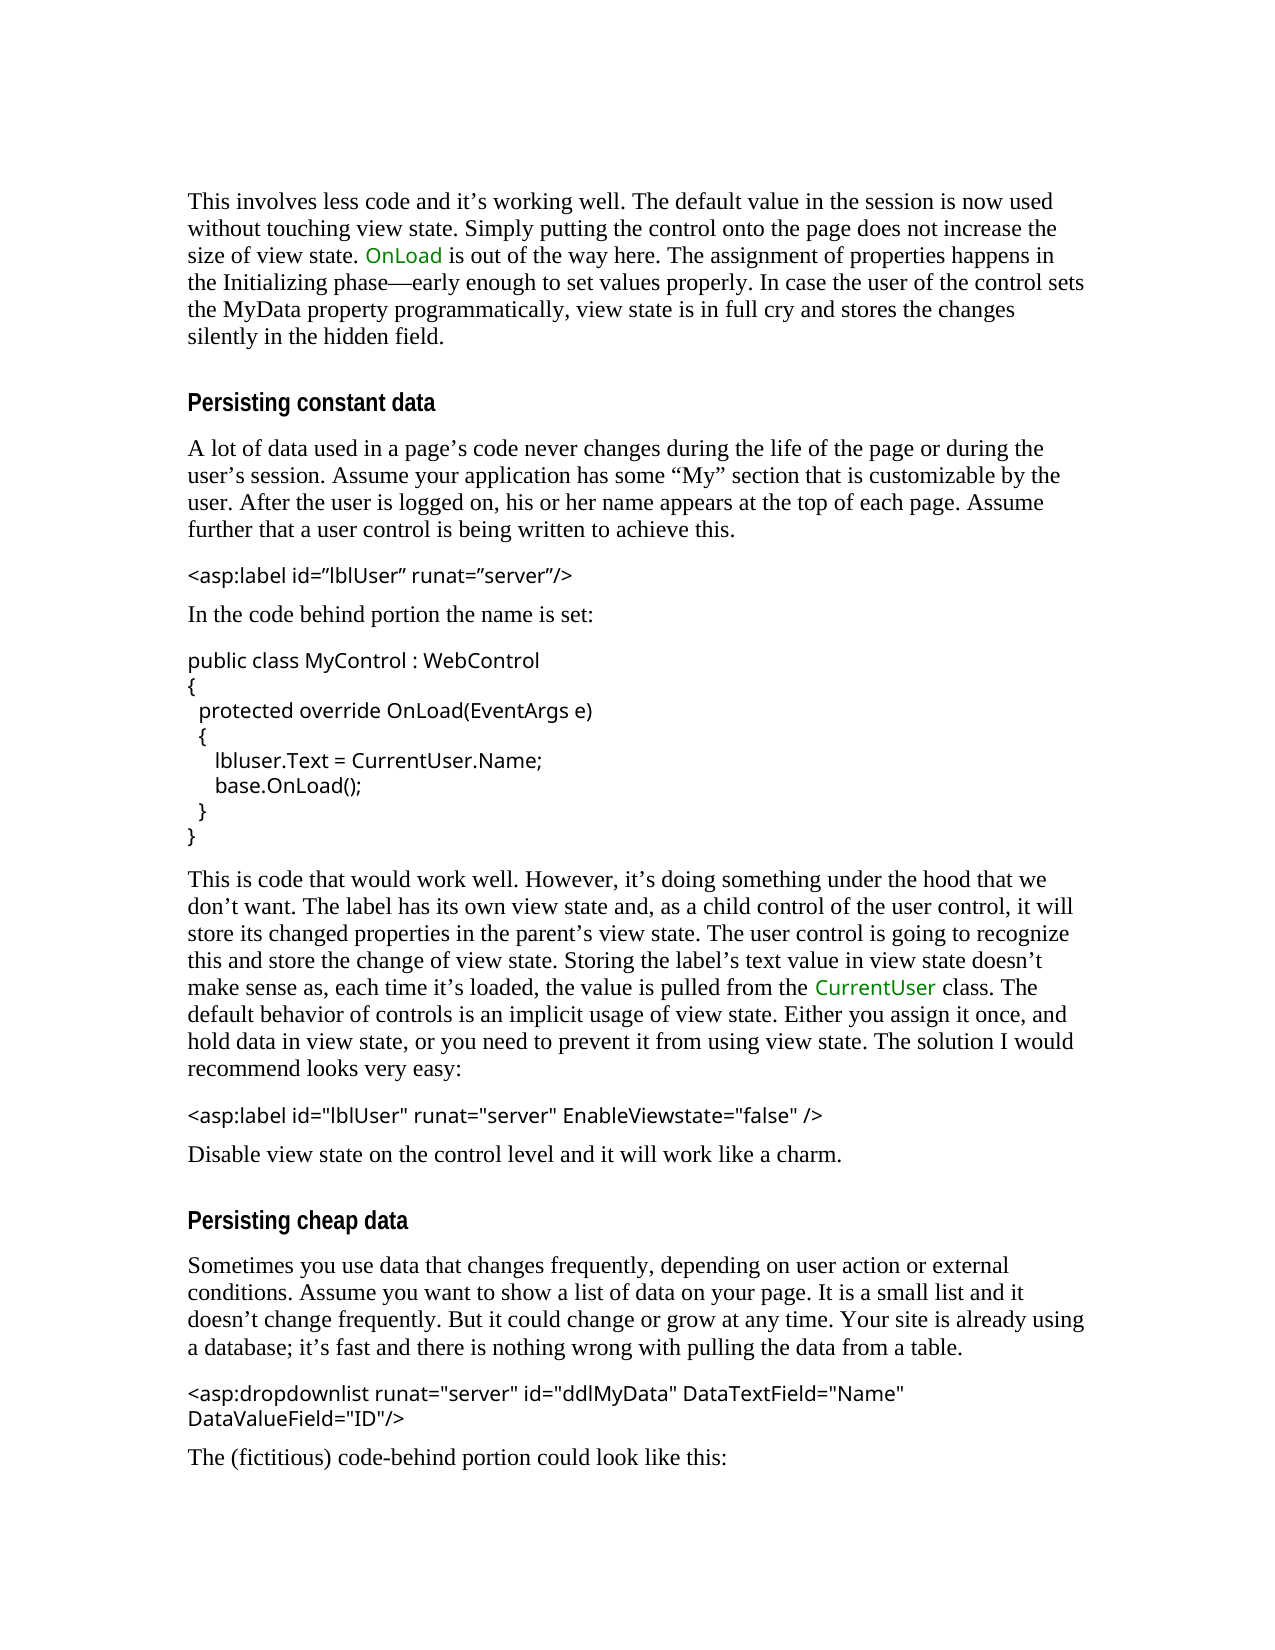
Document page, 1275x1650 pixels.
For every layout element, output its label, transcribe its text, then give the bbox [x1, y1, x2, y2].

text Sometimes you use data that changes frequently, depending on user action or external conditions. Assume you want to show a list of data on your page. It is a small list and it doesn’t change frequently. But it could change or grow at any time. Your site is already using a database; it’s fast and there is nothing wrong with pulling the data from a table. [187, 1252, 1087, 1360]
text This is code that would work well. However, it’s doing something under the hood that we don’t want. The label has its own view state and, as a child control of the user control, it will store its changed properties in the parent’s view state. The user control is going to recognize this and store the change of view state. Storing the label’s text value in view state doesn’t make sense as, each time it’s loaded, the value is pulled from the CurrentUser class. The default behavior of controls is an implicit usage of view state. Either you assign it once, and hold data in view state, or you need to prevent it from using view state. The solution I would recommend looks very easy: [187, 866, 1087, 1082]
text } [187, 824, 1072, 849]
text In the code behind portion the name is set: [187, 601, 1087, 628]
text A lot of data used in a page’s code never changes during the life of the page or during the user’s session. Assume your application has some “My” section that is customizable by the user. After the user is logged on, his or her name appears at the top of each page. Assume further that a user control is being written to achieve this. [187, 434, 1087, 543]
text } [187, 799, 1072, 824]
subtitle Persisting constant data [187, 387, 1087, 417]
text <asp:label id="lblUser" runat="server" EnableViewstate="false" /> [187, 1103, 1072, 1128]
text lbluser.Text = CurrentUser.Name; [187, 749, 1072, 774]
text This involves less code and it’s working well. The default value in the session is now used without touching view state. Simply putting the control onto the page does not increase the size of view state. OnLoad is out of the way here. The assignment of properties happens in the Initializing phase—early enough to set values properly. In case the user of the control sets the MyData property programmatically, view state is in full cry and stores the changes silently in the hidden field. [187, 187, 1087, 350]
text base.OnLoad(); [187, 774, 1072, 799]
text { [187, 674, 1072, 699]
text <asp:dropdownlist runat="server" id="ddlMyData" DataTextField="Name" DataValueField="ID"/> [187, 1381, 1072, 1431]
text <asp:label id=”lblUser” runat=”server”/> [187, 563, 1072, 588]
text public class MyControl : WebControl [187, 649, 1072, 674]
text protected override OnLoad(EventArgs e) [187, 699, 1072, 724]
text { [187, 724, 1072, 749]
text The (fictitious) code-behind portion could look like this: [187, 1444, 1087, 1471]
subtitle Persisting cheap data [187, 1205, 1087, 1235]
text Disable view state on the control level and it will work like a charm. [187, 1141, 1087, 1168]
